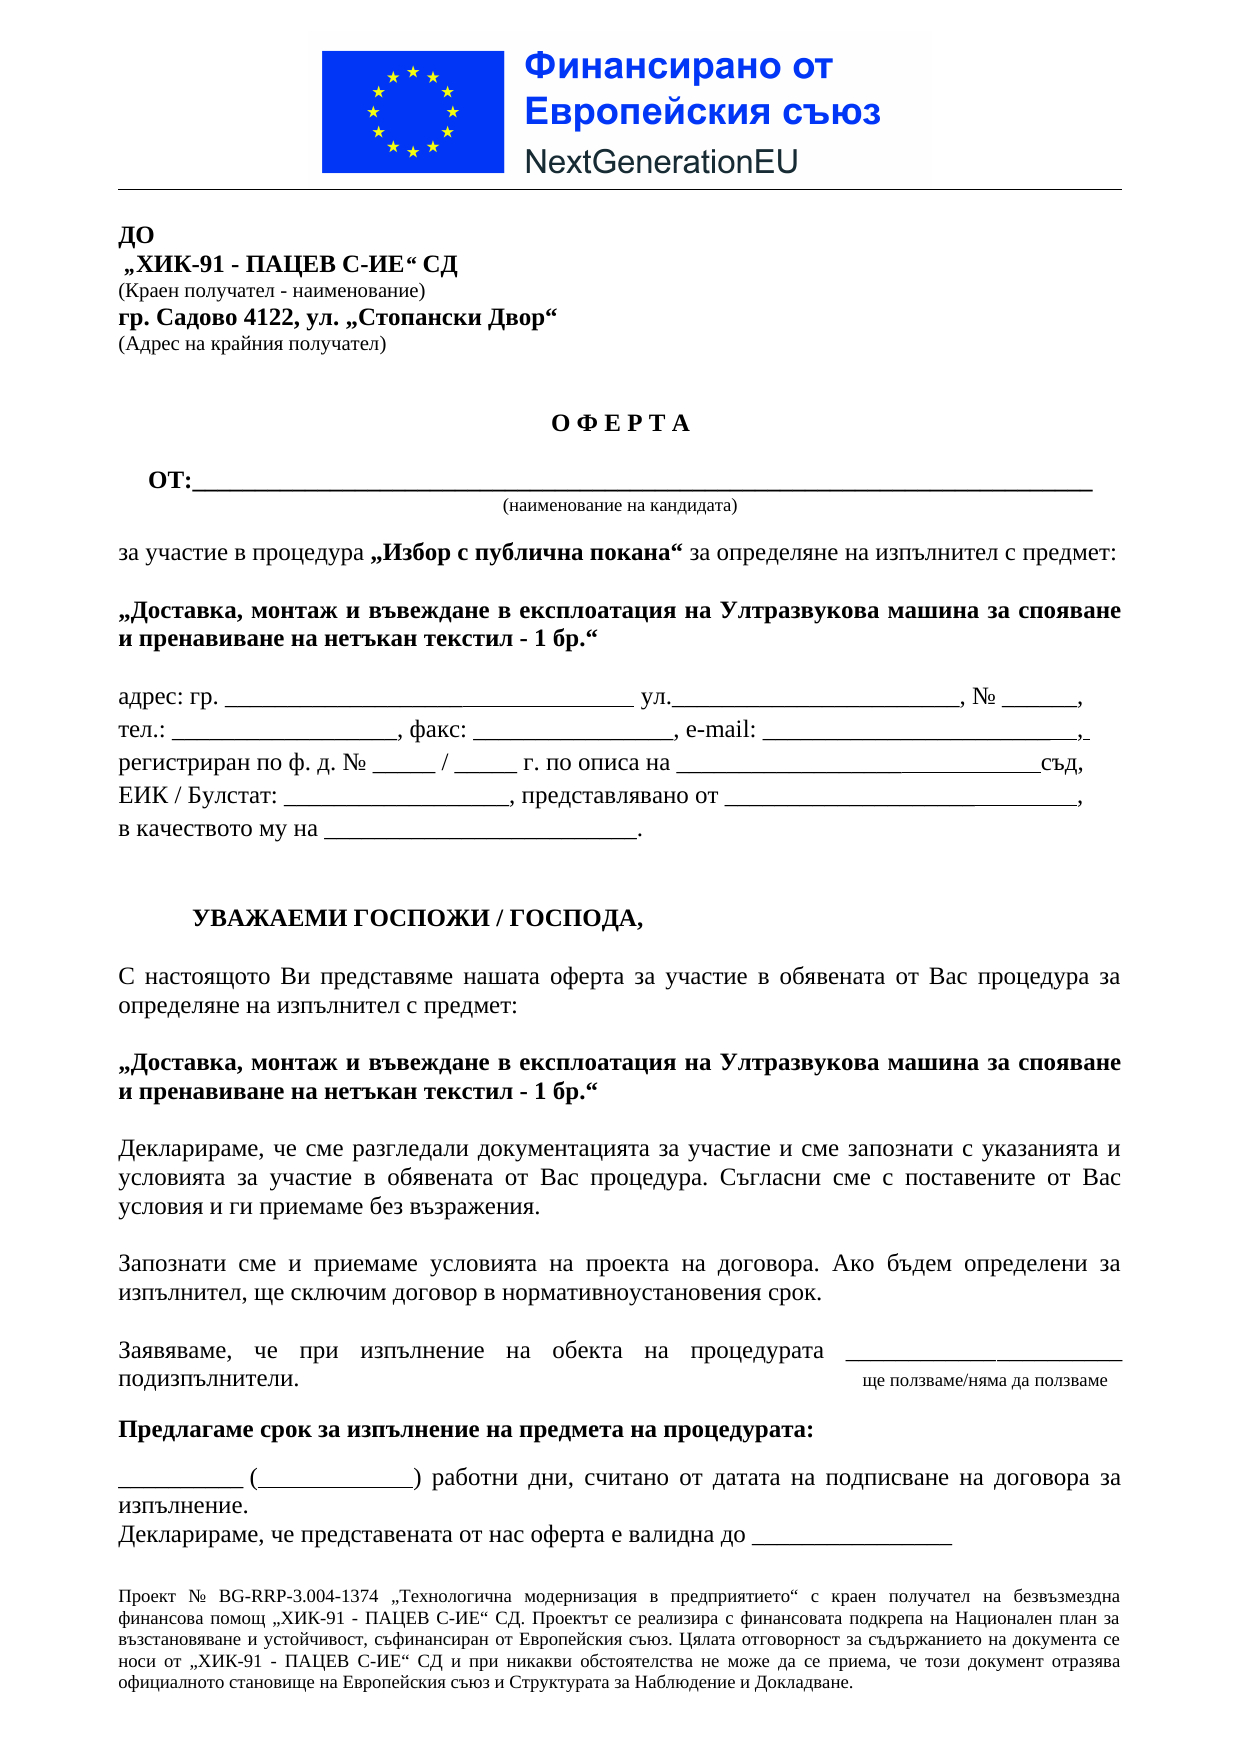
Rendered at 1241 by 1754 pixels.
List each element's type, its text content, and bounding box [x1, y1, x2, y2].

picture [307, 31, 933, 189]
text О Ф Е Р Т А [118, 408, 1122, 437]
subtitle (Краен получател - наименование) [118, 278, 1122, 302]
text Запознати сме и приемаме условията на проекта на договора. Ако бъдем определени за изпълнител, ще сключим договор в нормативноустановения срок. [118, 1248, 1122, 1306]
text ЕИК / Булстат: __________________, представлявано от ____________________ , [118, 780, 1122, 809]
text Декларираме, че сме разгледали документацията за участие и сме запознати с указанията и условията за участие в обявената от Вас процедура. Съгласни сме с поставените от Вас условия и ги приемаме без възражения. [118, 1133, 1122, 1220]
text (наименование на кандидата) [118, 494, 1122, 516]
text гр. Садово 4122, ул. „Стопански Двор“ [118, 302, 1122, 331]
text Заявяваме, че при изпълнение на обекта на процедурата ______________________ подизпълнители. ще ползваме/няма да ползваме [118, 1335, 1122, 1392]
text регистриран по ф. д. № _____ / _____ г. по описа на __________________ съд, [118, 747, 1122, 776]
text Декларираме, че представената от нас оферта е валидна до ________________ [118, 1519, 1122, 1548]
text „Доставка, монтаж и въвеждане в експлоатация на Ултразвукова машина за спояване и пренавиване на нетъкан текстил - 1 бр.“ [118, 1047, 1122, 1105]
text С настоящото Ви представяме нашата оферта за участие в обявената от Вас процедура за определяне на изпълнител с предмет: [118, 961, 1122, 1018]
text в качеството му на _________________________. [118, 813, 1122, 842]
text адрес: гр. ___________________ ул._______________________, № ______, [118, 681, 1122, 710]
subtitle ДО [118, 221, 1122, 249]
subtitle „ХИК-91 - ПАЦЕВ С-ИЕ“ СД [118, 249, 1122, 278]
text Предлагаме срок за изпълнение на предмета на процедурата: [118, 1414, 1122, 1443]
text УВАЖАЕМИ ГОСПОЖИ / ГОСПОДА, [118, 903, 1122, 932]
text (Адрес на крайния получател) [118, 331, 1122, 355]
text „Доставка, монтаж и въвеждане в експлоатация на Ултразвукова машина за спояване и пренавиване на нетъкан текстил - 1 бр.“ [118, 595, 1122, 652]
text __________ ( ) работни дни, считано от датата на подписване на договора за изпълнение. [118, 1462, 1122, 1519]
text за участие в процедура „Избор с публична покана“ за определяне на изпълнител с предмет: [118, 537, 1122, 566]
text От:________________________________________________________________________ [118, 465, 1122, 494]
text тел.: __________________, факс: ________________, e-mail: _______________________ , [118, 714, 1122, 743]
